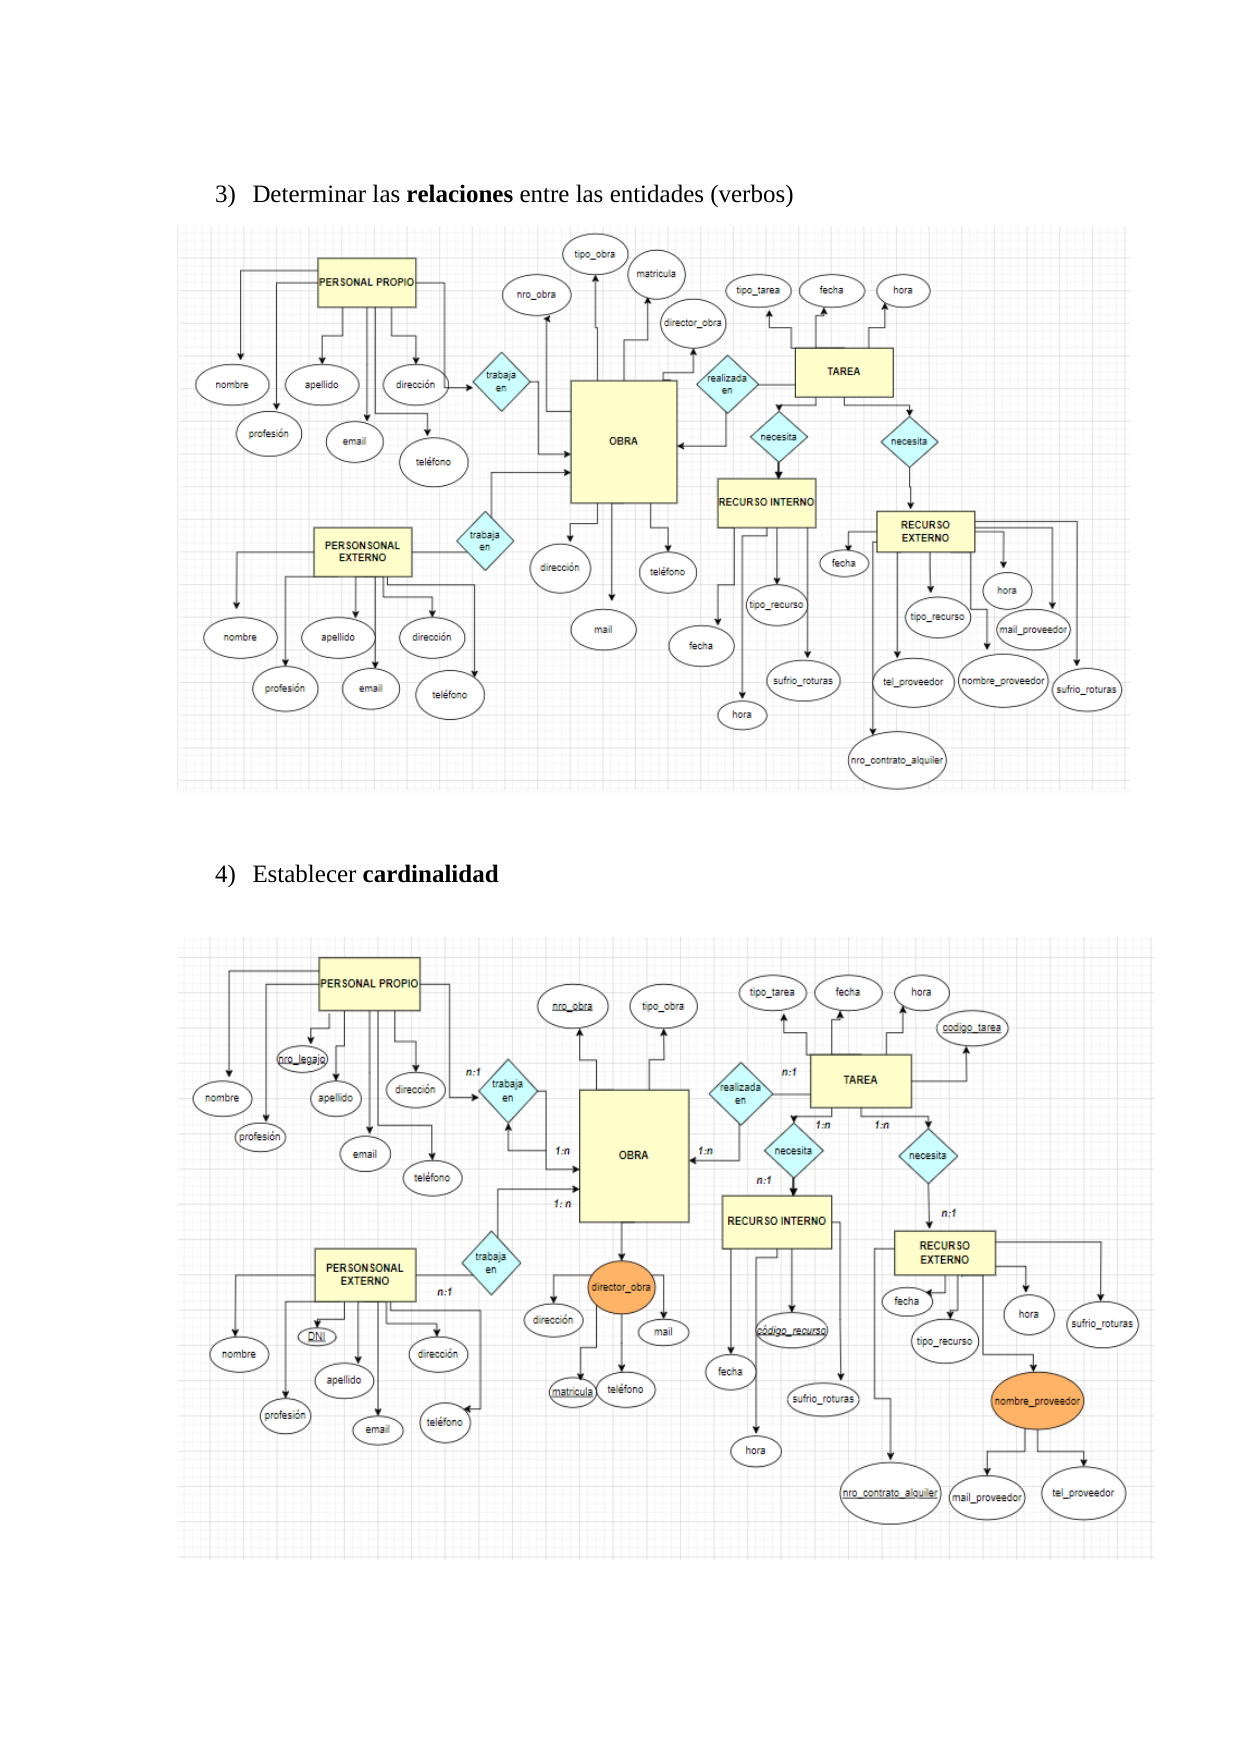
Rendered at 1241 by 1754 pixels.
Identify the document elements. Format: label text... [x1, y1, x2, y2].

picture [177, 937, 1155, 1560]
picture [177, 226, 1131, 793]
list Determinar las relaciones entre las entidades (verbos) [215, 179, 1063, 207]
list Establecer cardinalidad [215, 859, 1063, 888]
